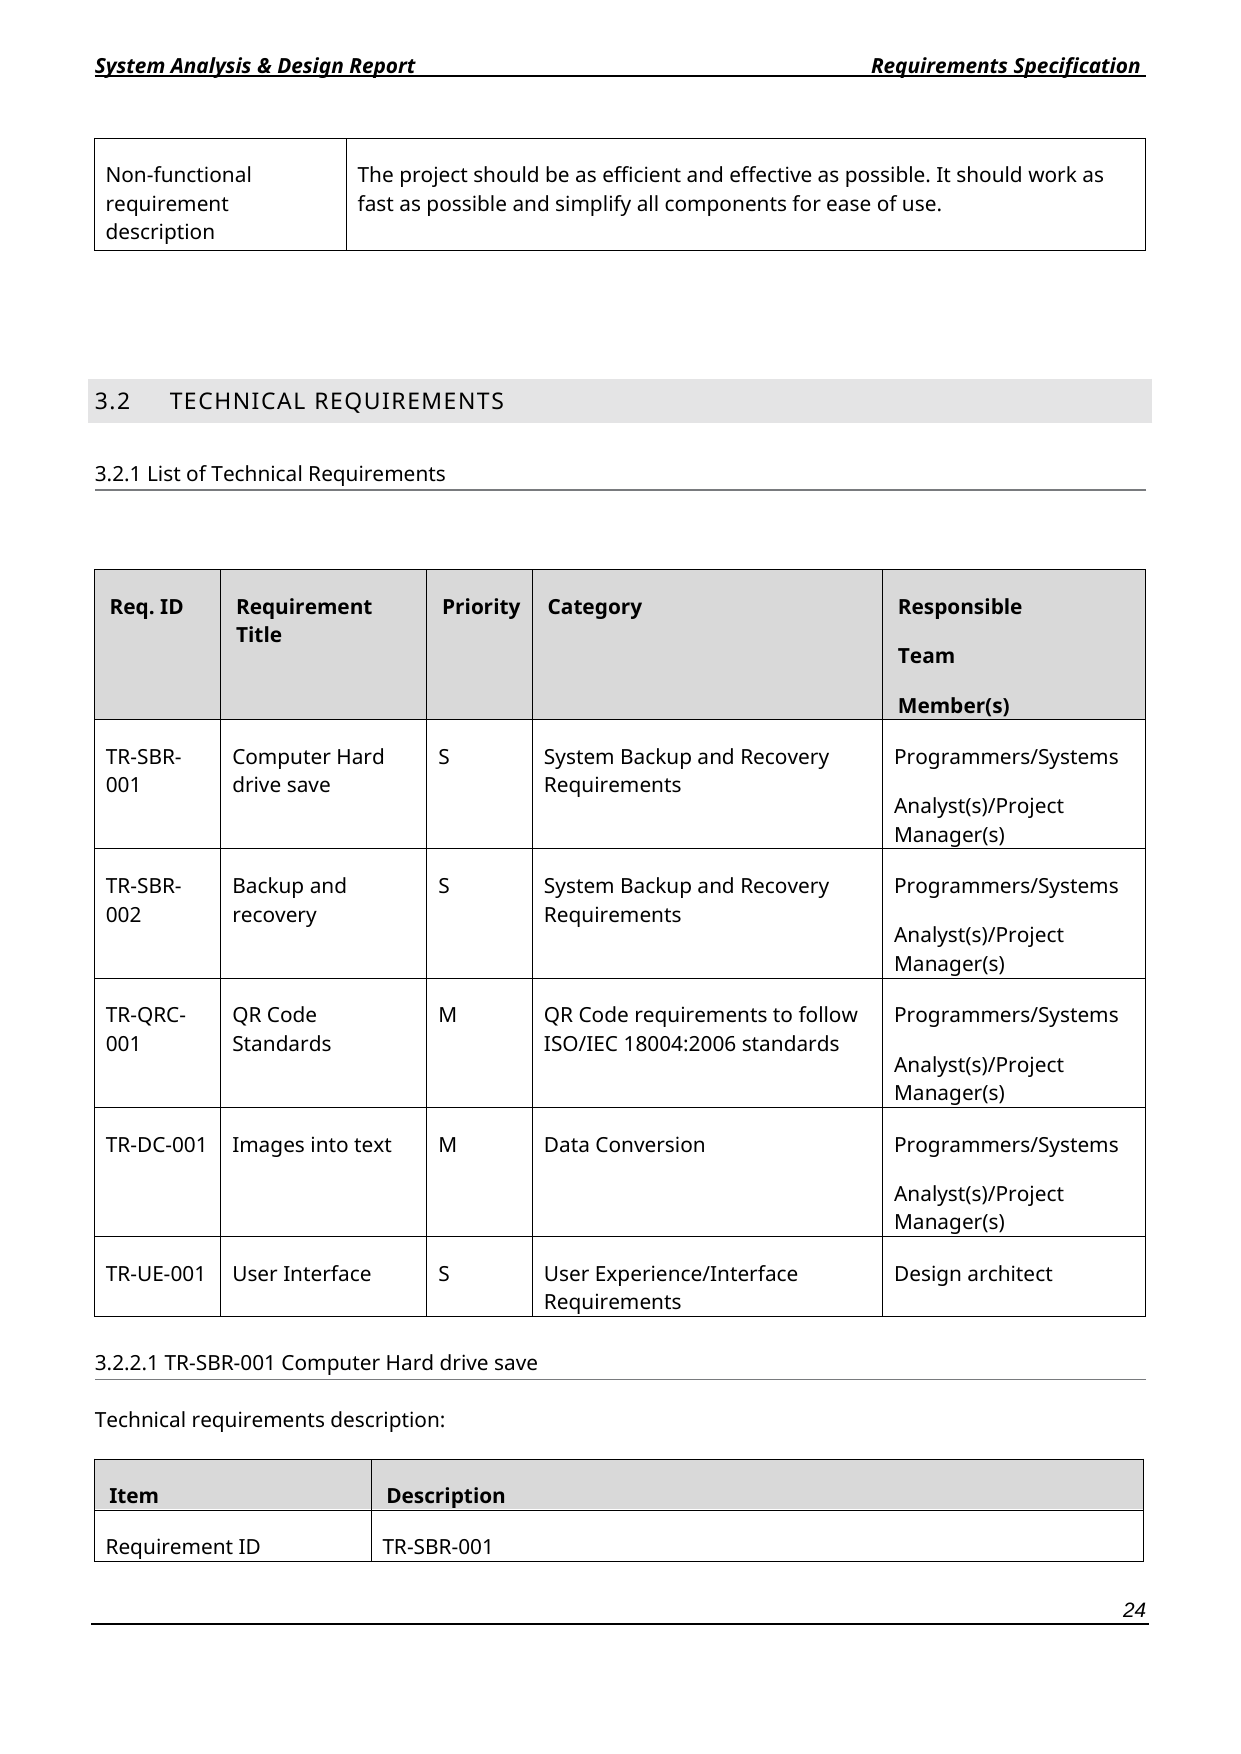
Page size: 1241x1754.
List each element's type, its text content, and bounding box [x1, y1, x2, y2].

table_header Requirement Title [221, 570, 426, 719]
subtitle 3.2.1 List of Technical Requirements [94, 459, 1146, 491]
table_header Item [95, 1460, 371, 1509]
table_header Responsible Team Member(s) [883, 570, 1145, 719]
table_cell Images into text [221, 1108, 426, 1236]
table_header Category [533, 570, 882, 719]
table_cell Programmers/Systems Analyst(s)/Project Manager(s) [883, 720, 1145, 848]
table_cell S [427, 849, 532, 977]
table_cell TR-SBR-001 [372, 1511, 1143, 1561]
table_cell Programmers/Systems Analyst(s)/Project Manager(s) [883, 979, 1145, 1107]
table_cell Data Conversion [533, 1108, 882, 1236]
table_header Description [372, 1460, 1143, 1509]
table_header Req. ID [95, 570, 220, 719]
table_cell Backup and recovery [221, 849, 426, 977]
table_cell Requirement ID [95, 1511, 371, 1561]
table_cell The project should be as efficient and effective as possible. It should work as fast as possible and simplify all components for ease of use. [347, 139, 1145, 250]
table_cell TR-UE-001 [95, 1237, 220, 1316]
table_cell TR-QRC-001 [95, 979, 220, 1107]
table_cell Programmers/Systems Analyst(s)/Project Manager(s) [883, 1108, 1145, 1236]
table_cell Computer Hard drive save [221, 720, 426, 848]
table_cell Non-functional requirement description [95, 139, 346, 250]
table_header Priority [427, 570, 532, 719]
table_cell Programmers/Systems Analyst(s)/Project Manager(s) [883, 849, 1145, 977]
table_cell User Interface [221, 1237, 426, 1316]
table_cell System Backup and Recovery Requirements [533, 720, 882, 848]
table_cell S [427, 1237, 532, 1316]
table_cell QR Code Standards [221, 979, 426, 1107]
table_cell System Backup and Recovery Requirements [533, 849, 882, 977]
table_cell TR-SBR-002 [95, 849, 220, 977]
text Technical requirements description: [94, 1405, 1146, 1433]
table_cell Design architect [883, 1237, 1145, 1316]
subtitle 3.2.2.1 TR-SBR-001 Computer Hard drive save [94, 1348, 1146, 1380]
table_cell TR-SBR-001 [95, 720, 220, 848]
table_cell S [427, 720, 532, 848]
table_cell M [427, 1108, 532, 1236]
table_cell M [427, 979, 532, 1107]
subtitle 3.2 TECHNICAL REQUIREMENTS [95, 385, 1146, 416]
table_cell TR-DC-001 [95, 1108, 220, 1236]
table_cell User Experience/Interface Requirements [533, 1237, 882, 1316]
table_cell QR Code requirements to follow ISO/IEC 18004:2006 standards [533, 979, 882, 1107]
